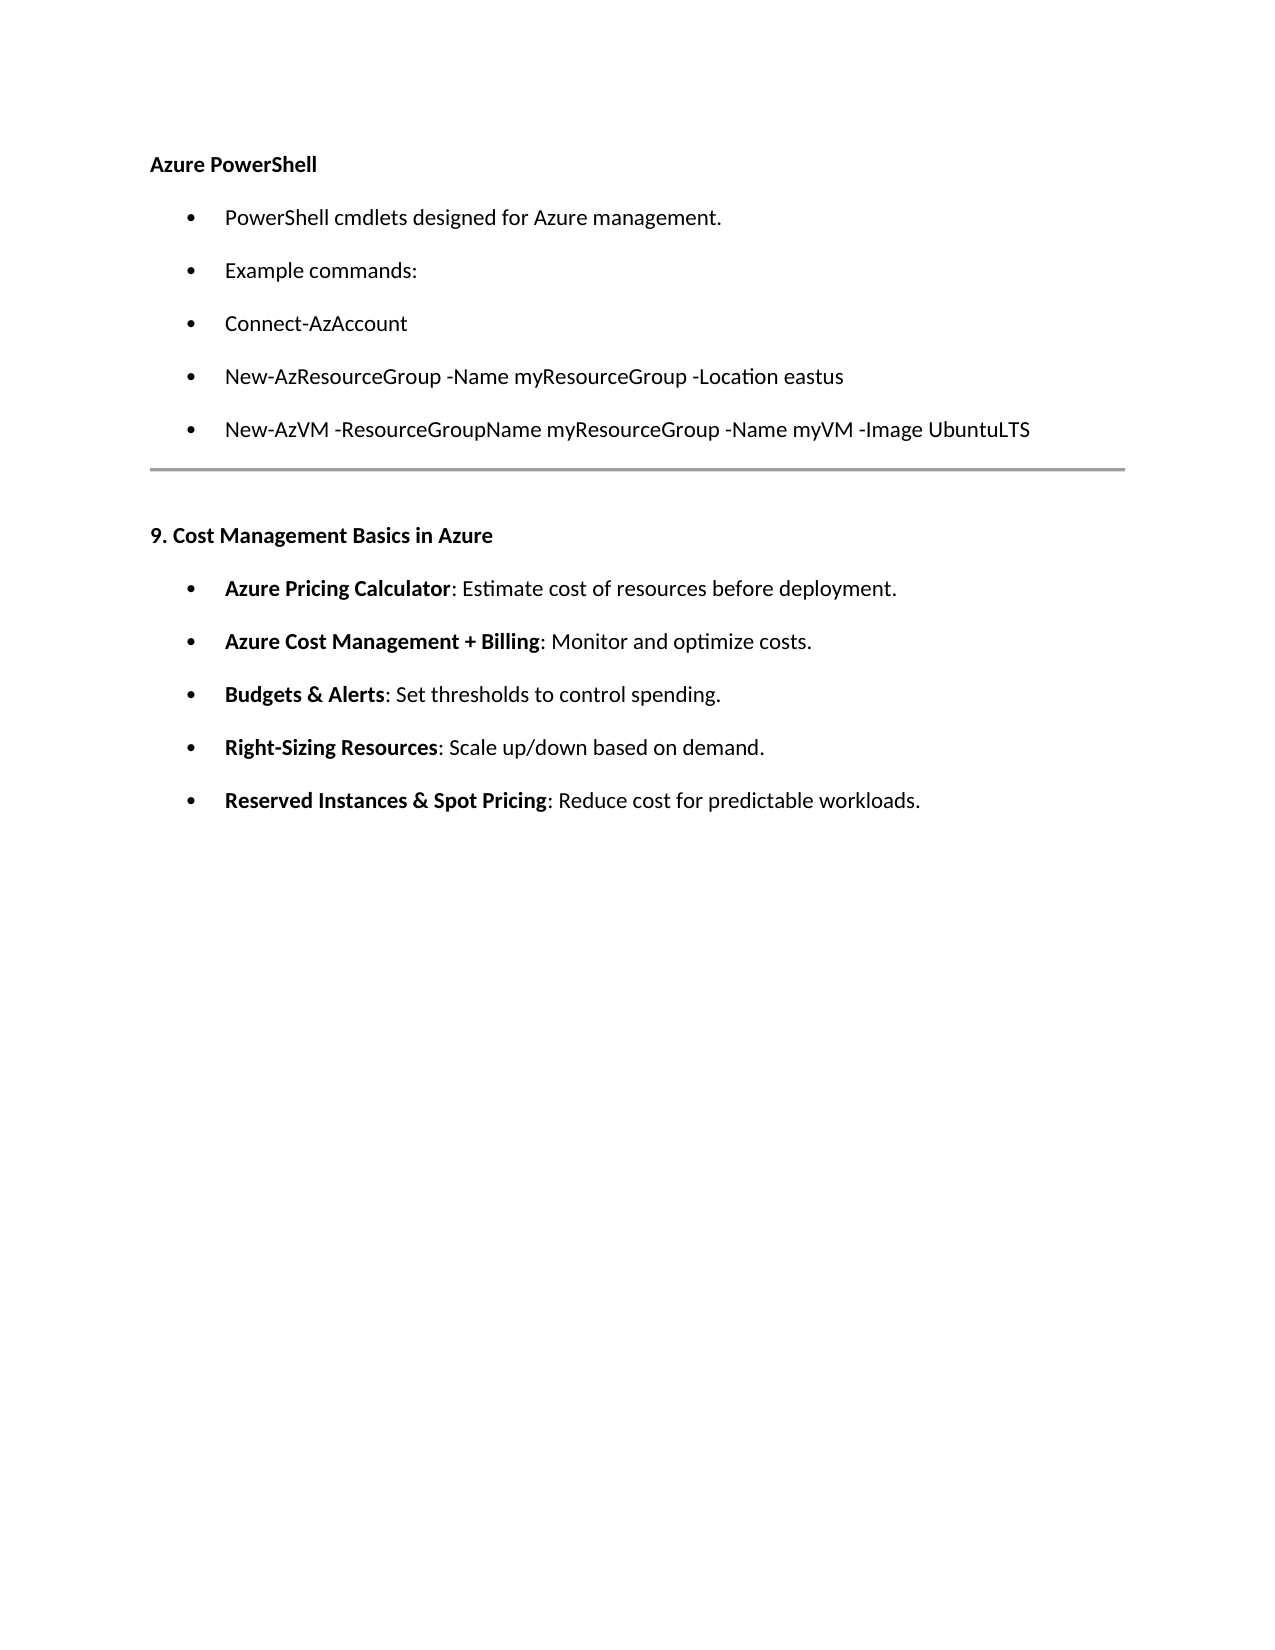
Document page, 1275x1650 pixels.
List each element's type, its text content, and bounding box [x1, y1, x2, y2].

list Budgets & Alerts: Set thresholds to control spending. [187, 680, 1125, 708]
list Azure Cost Management + Billing: Monitor and optimize costs. [187, 627, 1125, 655]
list Connect-AzAccount [187, 309, 1125, 337]
list New-AzResourceGroup -Name myResourceGroup -Location eastus [187, 362, 1125, 390]
list Reserved Instances & Spot Pricing: Reduce cost for predictable workloads. [187, 786, 1125, 814]
list Azure Pricing Calculator: Estimate cost of resources before deployment. [187, 574, 1125, 602]
list New-AzVM -ResourceGroupName myResourceGroup -Name myVM -Image UbuntuLTS [187, 415, 1125, 443]
text Azure PowerShell [150, 150, 1125, 178]
list Example commands: [187, 256, 1125, 284]
list Right-Sizing Resources: Scale up/down based on demand. [187, 733, 1125, 761]
text 9. Cost Management Basics in Azure [150, 521, 1125, 549]
list PowerShell cmdlets designed for Azure management. [187, 203, 1125, 231]
